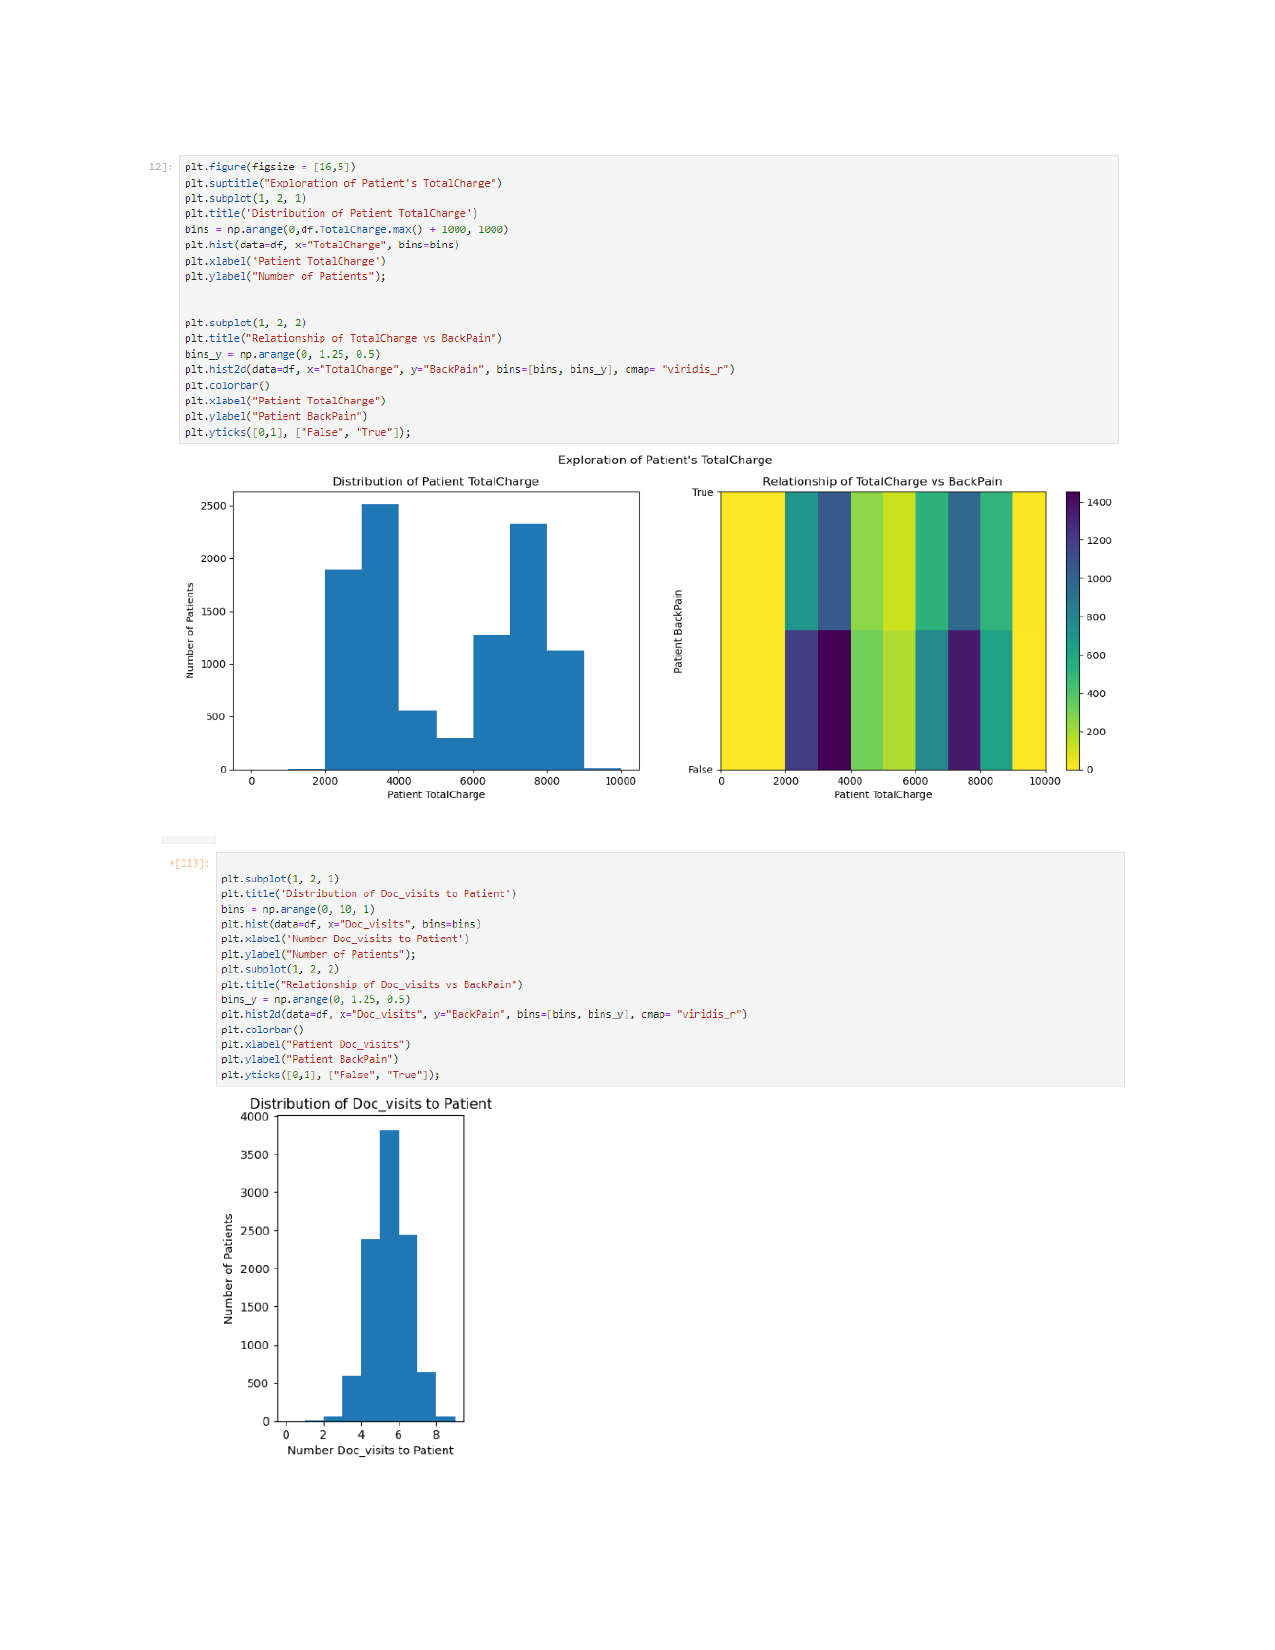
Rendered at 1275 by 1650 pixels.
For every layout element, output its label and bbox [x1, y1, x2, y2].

picture [150, 836, 1125, 1462]
picture [150, 150, 1125, 811]
